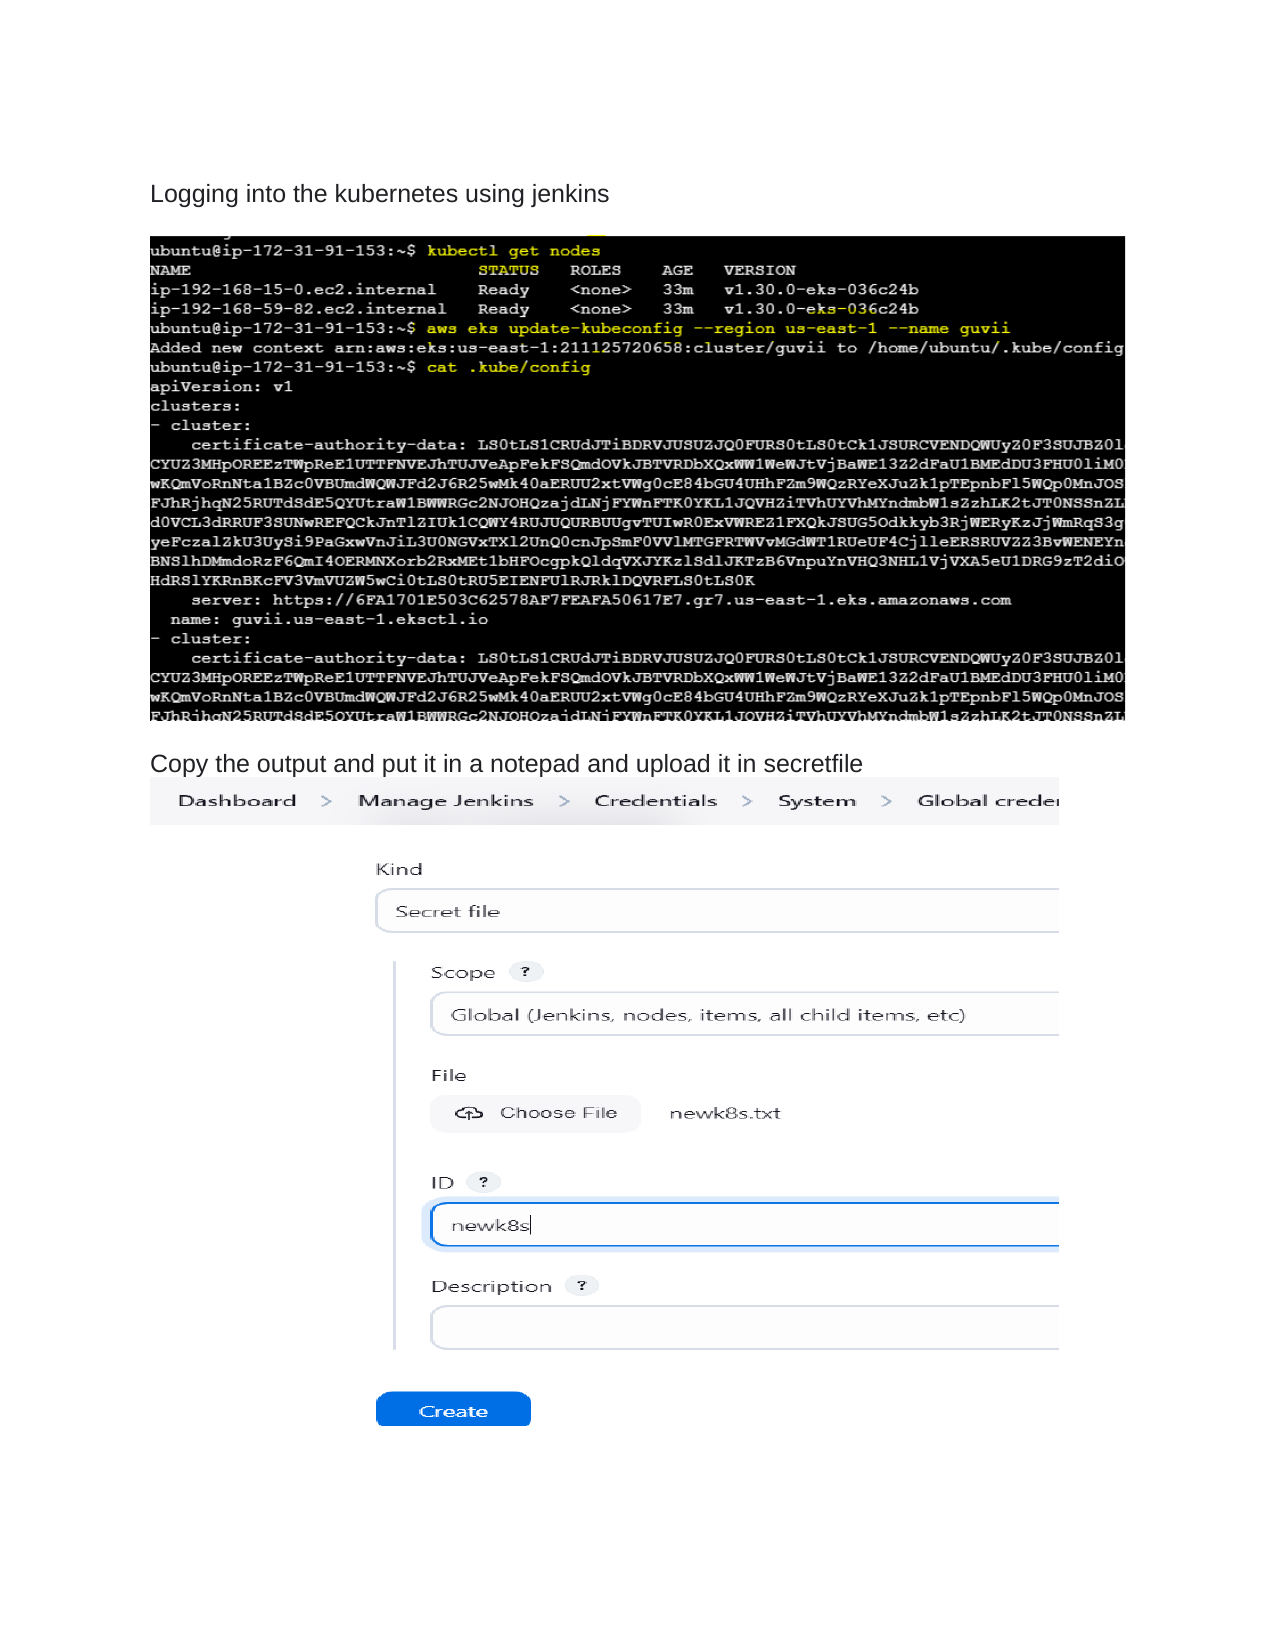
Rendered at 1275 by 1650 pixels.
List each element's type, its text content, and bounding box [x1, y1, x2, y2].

text Copy the output and put it in a notepad and upload it in secretfile [150, 749, 1125, 778]
text Logging into the kubernetes using jenkins [150, 179, 1125, 207]
picture [150, 777, 1059, 1426]
picture [150, 235, 1125, 721]
